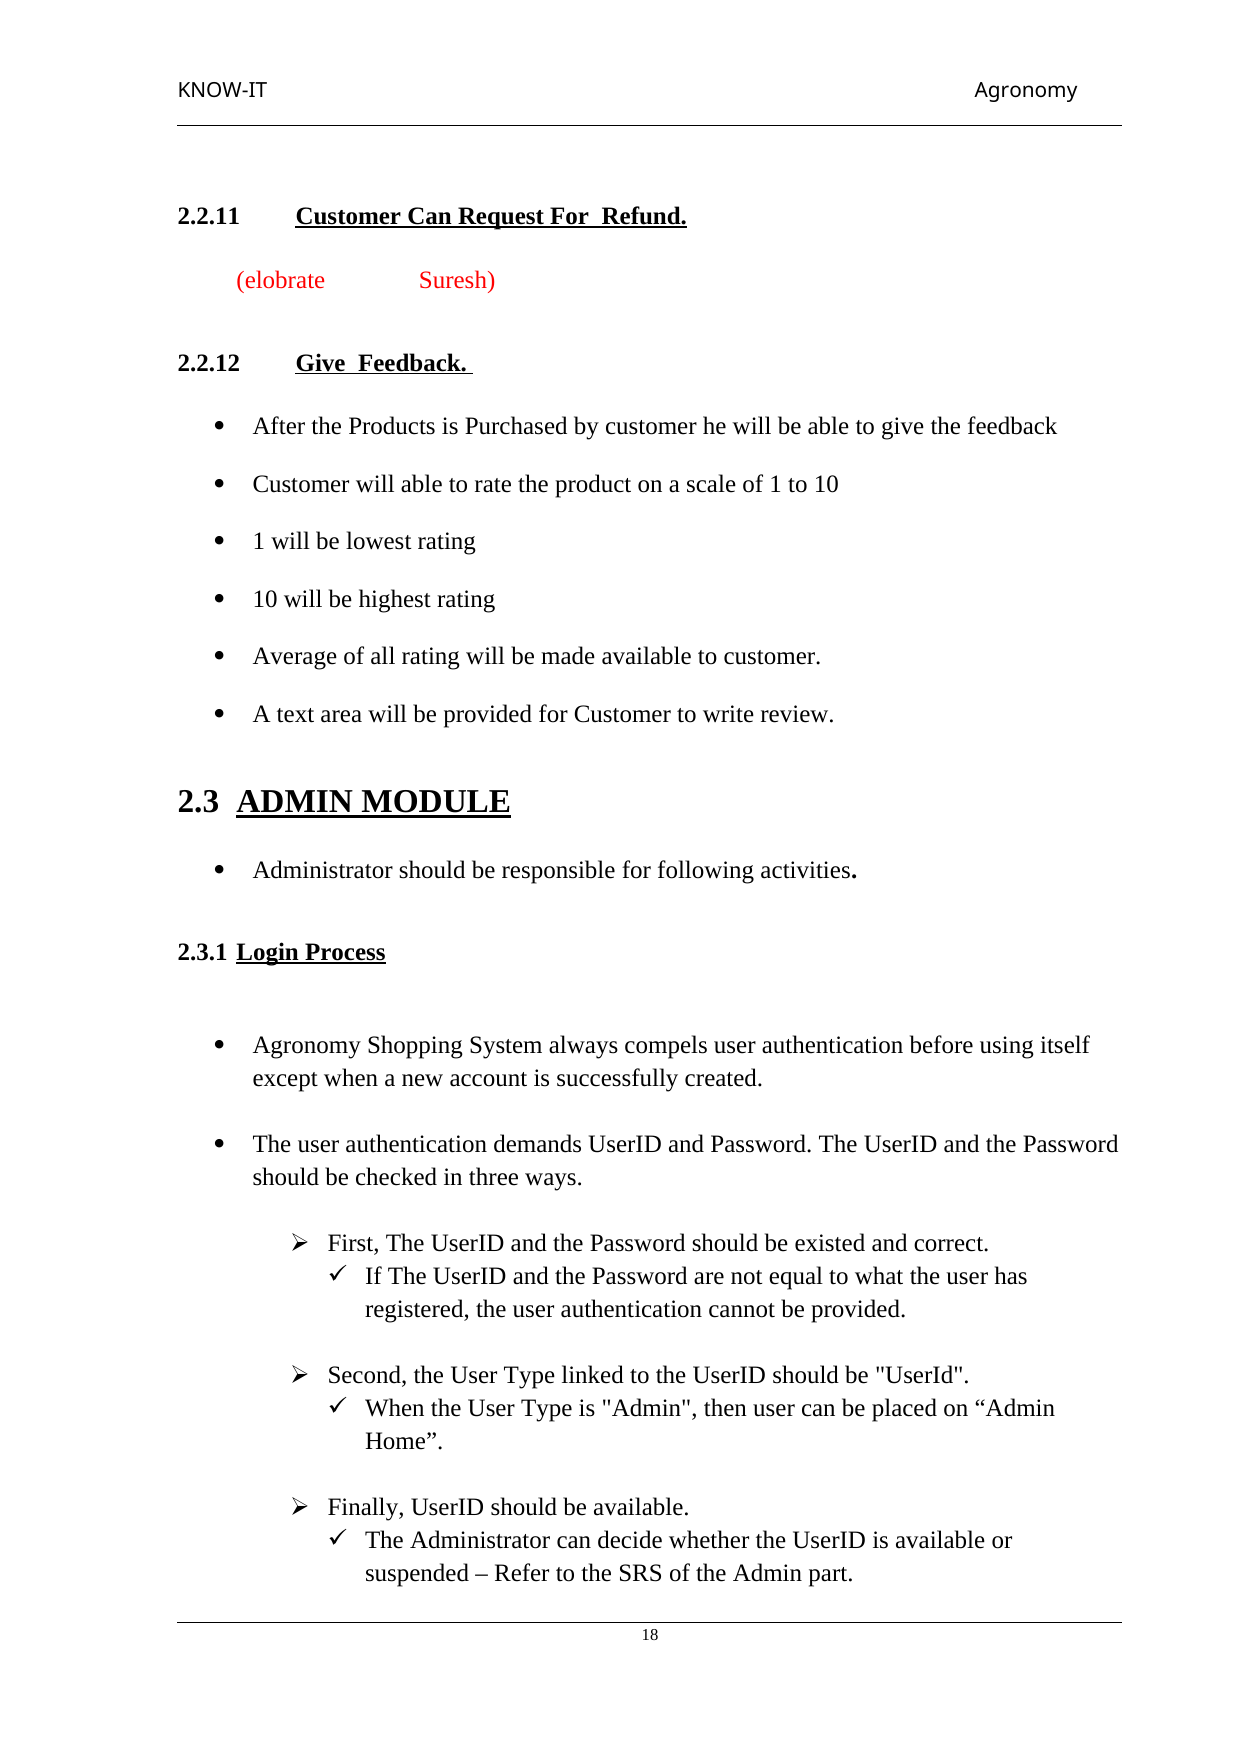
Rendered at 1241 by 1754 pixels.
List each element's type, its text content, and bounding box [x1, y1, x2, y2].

subtitle ADMIN MODULE [177, 781, 1122, 820]
list Average of all rating will be made available to customer. [215, 641, 1122, 670]
list The user authentication demands UserID and Password. The UserID and the Password should be checked in three ways. [215, 1129, 1122, 1191]
list Second, the User Type linked to the UserID should be "UserId". [290, 1360, 1122, 1389]
subtitle Login Process [177, 937, 1122, 966]
list A text area will be provided for Customer to write review. [215, 699, 1122, 728]
subtitle Give Feedback. [177, 348, 1122, 376]
list Administrator should be responsible for following activities. [215, 855, 1122, 883]
text (elobrate Suresh) [236, 265, 1122, 294]
list 1 will be lowest rating [215, 526, 1122, 555]
list Finally, UserID should be available. [290, 1492, 1122, 1521]
list First, The UserID and the Password should be existed and correct. [290, 1228, 1122, 1257]
list Customer will able to rate the product on a scale of 1 to 10 [215, 469, 1122, 498]
list When the User Type is "Admin", then user can be placed on “Admin Home”. [327, 1393, 1122, 1455]
list 10 will be highest rating [215, 584, 1122, 613]
list If The UserID and the Password are not equal to what the user has registered, the user authentication cannot be provided. [327, 1261, 1122, 1323]
subtitle Customer Can Request For Refund. [177, 201, 1122, 230]
list After the Products is Purchased by customer he will be able to give the feedback [215, 411, 1122, 440]
list Agronomy Shopping System always compels user authentication before using itself except when a new account is successfully created. [215, 1030, 1122, 1092]
list The Administrator can decide whether the UserID is available or suspended – Refer to the SRS of the Admin part. [327, 1525, 1122, 1587]
